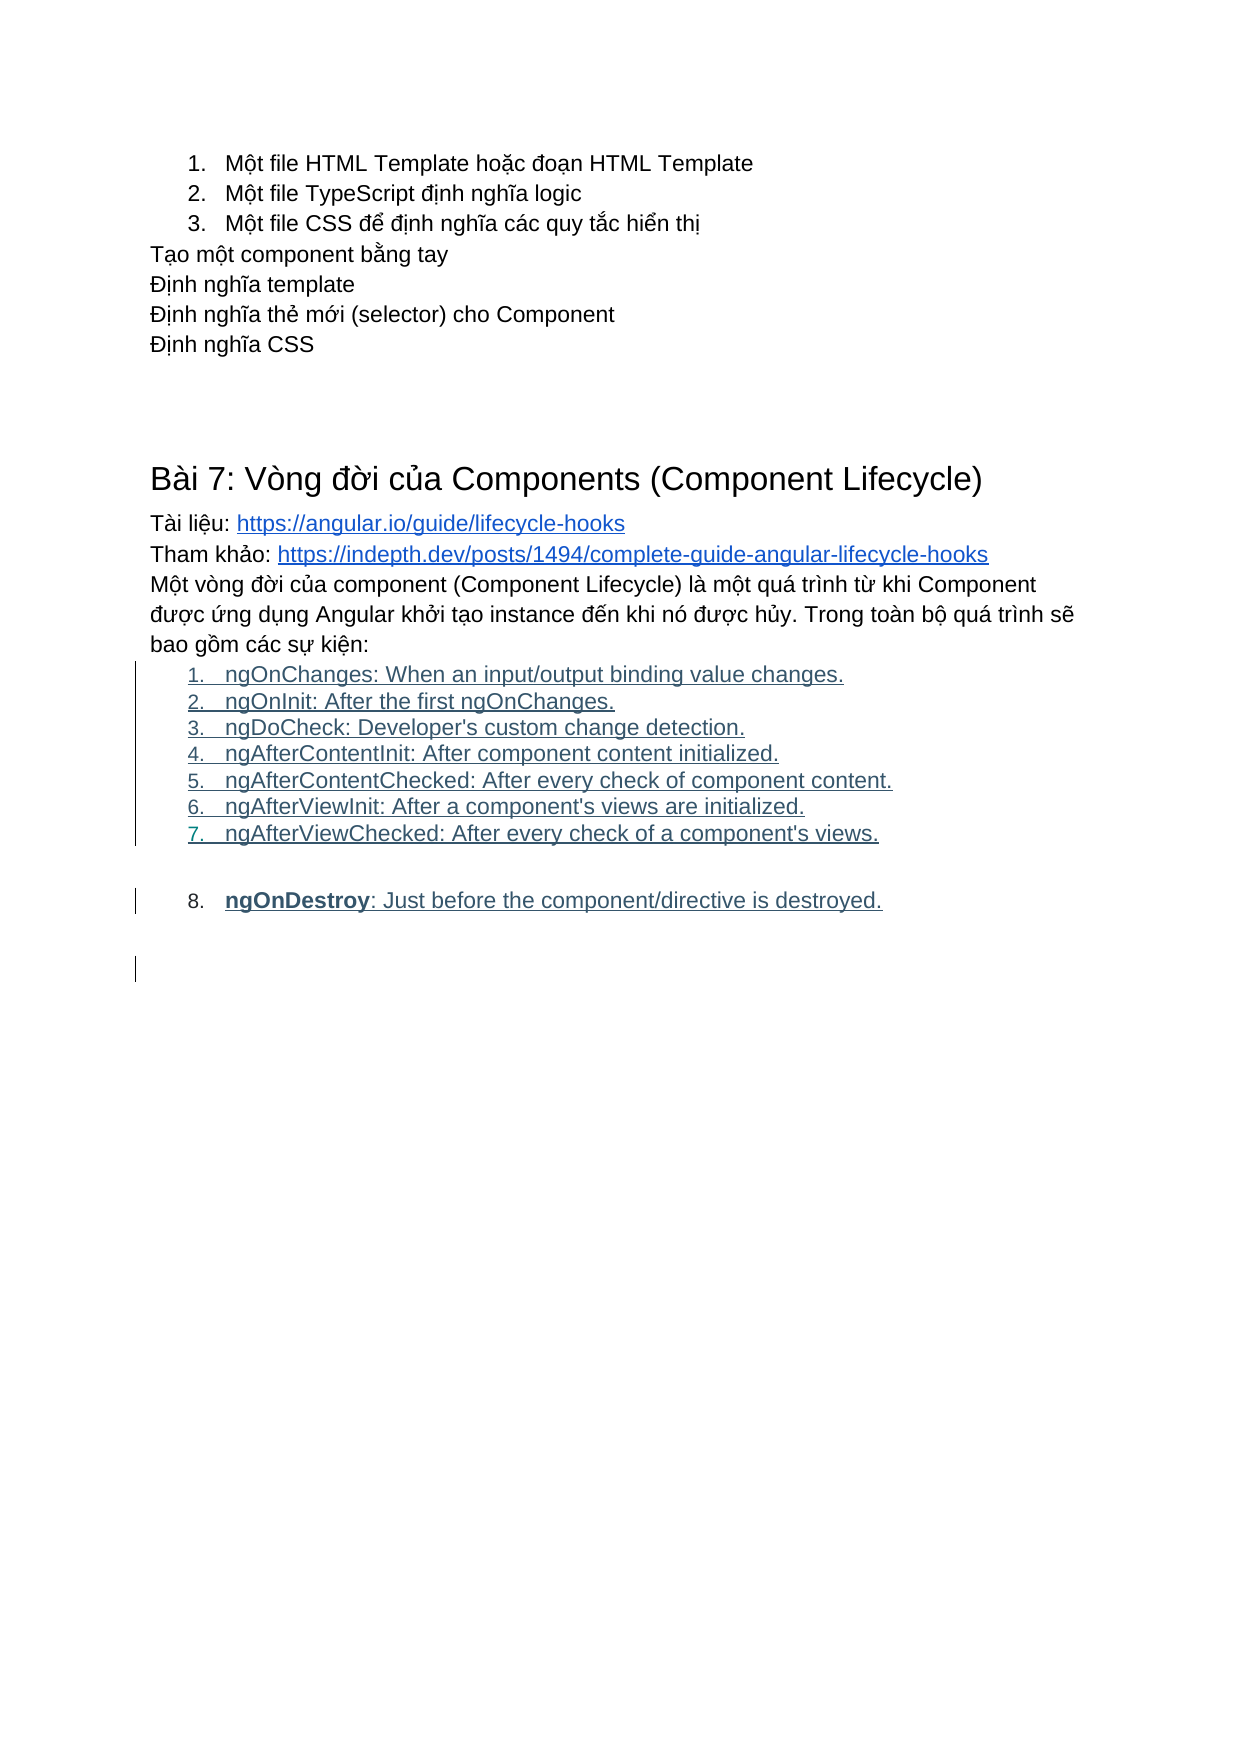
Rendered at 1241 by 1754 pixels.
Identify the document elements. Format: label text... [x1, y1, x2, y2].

text Định nghĩa CSS [150, 331, 1090, 358]
text Định nghĩa thẻ mới (selector) cho Component [150, 301, 1090, 327]
subtitle Bài 7: Vòng đời của Components (Component Lifecycle) [150, 459, 1090, 498]
text Tham khảo: https://indepth.dev/posts/1494/complete-guide-angular-lifecycle-hooks [150, 541, 1090, 567]
text Tạo một component bằng tay [150, 241, 1090, 267]
text Một vòng đời của component (Component Lifecycle) là một quá trình từ khi Component được ứng dụng Angular khởi tạo instance đến khi nó được hủy. Trong toàn bộ quá trình sẽ bao gồm các sự kiện: [150, 571, 1090, 657]
list Một file HTML Template hoặc đoạn HTML Template [187, 150, 1090, 176]
text Định nghĩa template [150, 271, 1090, 297]
list Một file TypeScript định nghĩa logic [187, 180, 1090, 207]
text Tài liệu: https://angular.io/guide/lifecycle-hooks [150, 510, 1090, 537]
list Một file CSS để định nghĩa các quy tắc hiển thị [187, 210, 1090, 237]
